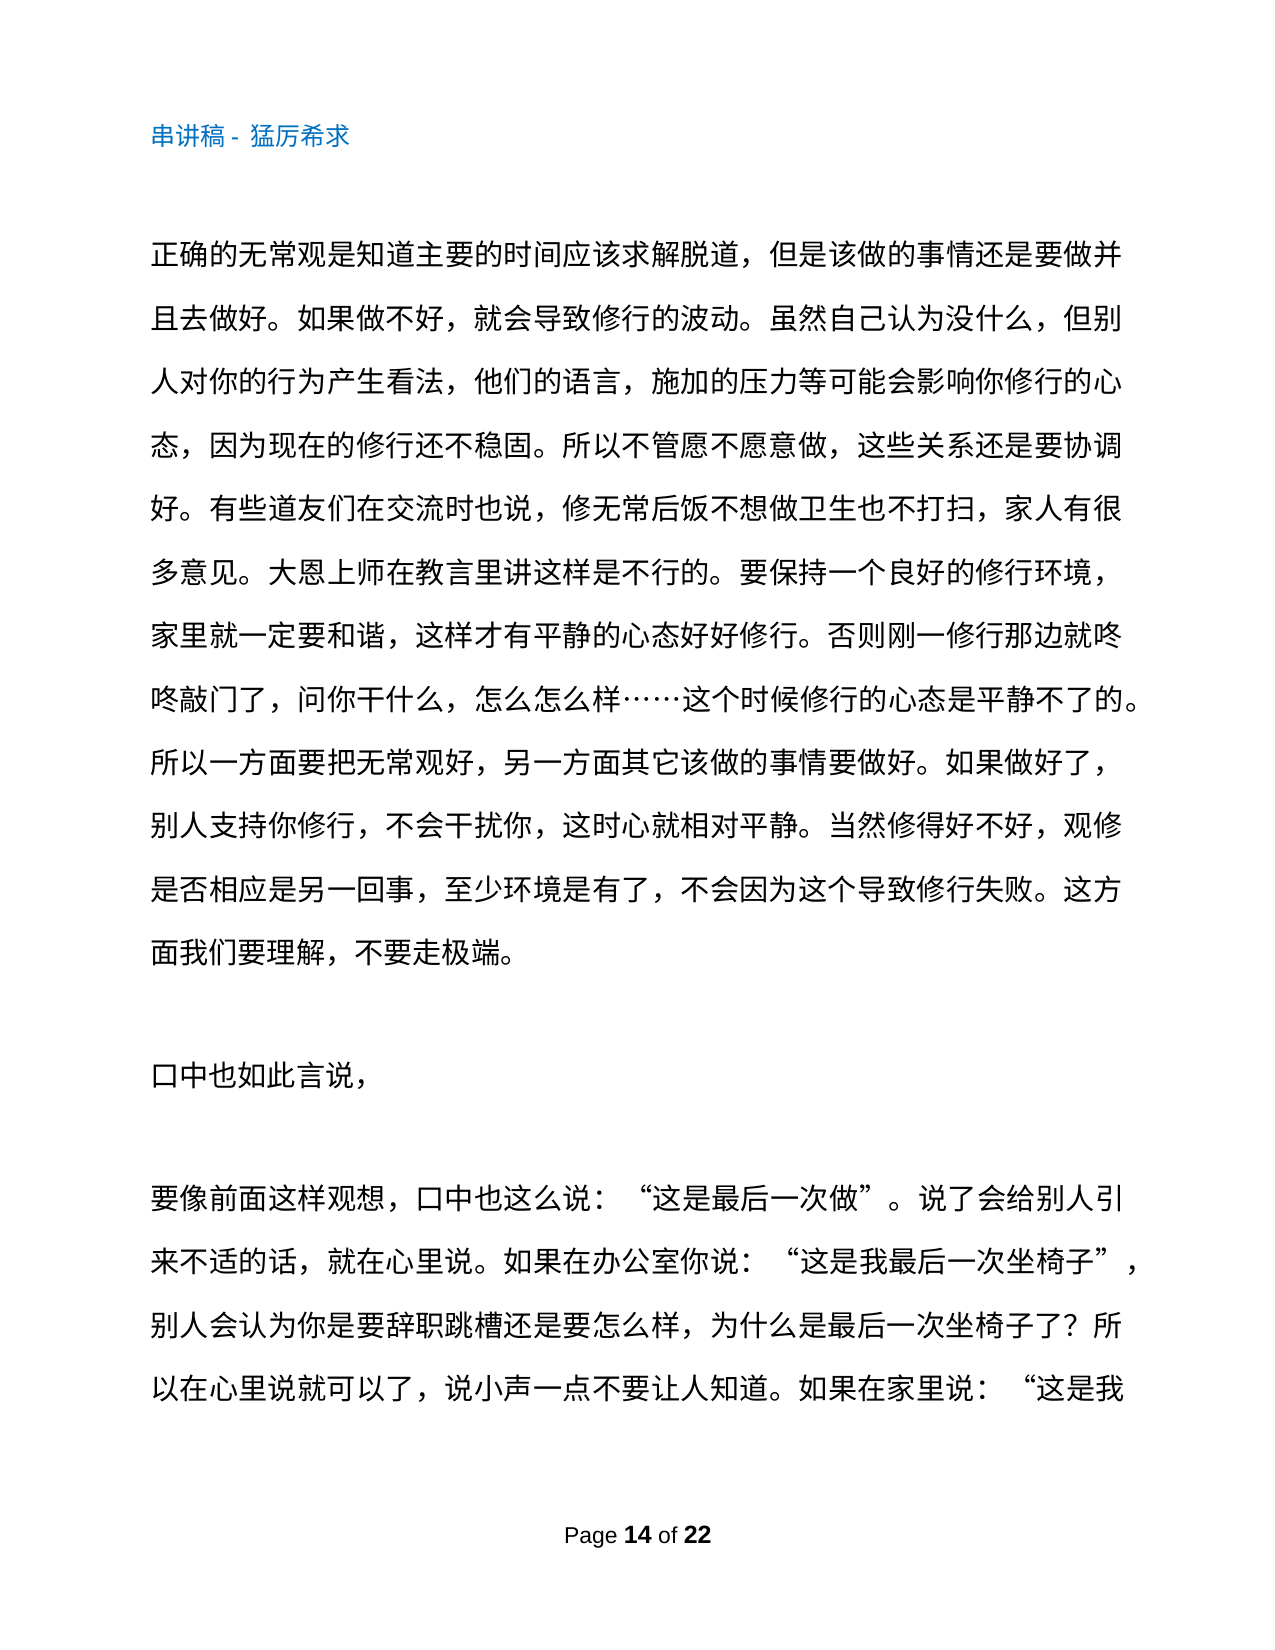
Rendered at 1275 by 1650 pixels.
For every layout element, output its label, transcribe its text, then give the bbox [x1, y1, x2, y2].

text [150, 1176, 1125, 1408]
text 正确的无常观是知道主要的时间应该求解脱道，但是该做的事情还是要做并且去做好。如果做不好，就会导致修行的波动。虽然自己认为没什么，但别人对你的行为产生看法，他们的语言，施加的压力等可能会影响你修行的心态，因为现在的修行还不稳固。所以不管愿不愿意做，这些关系还是要协调好。有些道友们在交流时也说，修无常后饭不想做卫生也不打扫，家人有很多意见。大恩上师在教言里讲这样是不行的。要保持一个良好的修行环境，家里就一定要和谐，这样才有平静的心态好好修行。否则刚一修行那边就咚咚敲门了，问你干什么，怎么怎么样……这个时候修行的心态是平静不了的。所以一方面要把无常观好，另一方面其它该做的事情要做好。如果做好了，别人支持你修行，不会干扰你，这时心就相对平静。当然修得好不好，观修是否相应是另一回事，至少环境是有了，不会因为这个导致修行失败。这方面我们要理解，不要走极端。 [150, 232, 1125, 972]
text 口中也如此言说， [150, 1053, 1125, 1095]
